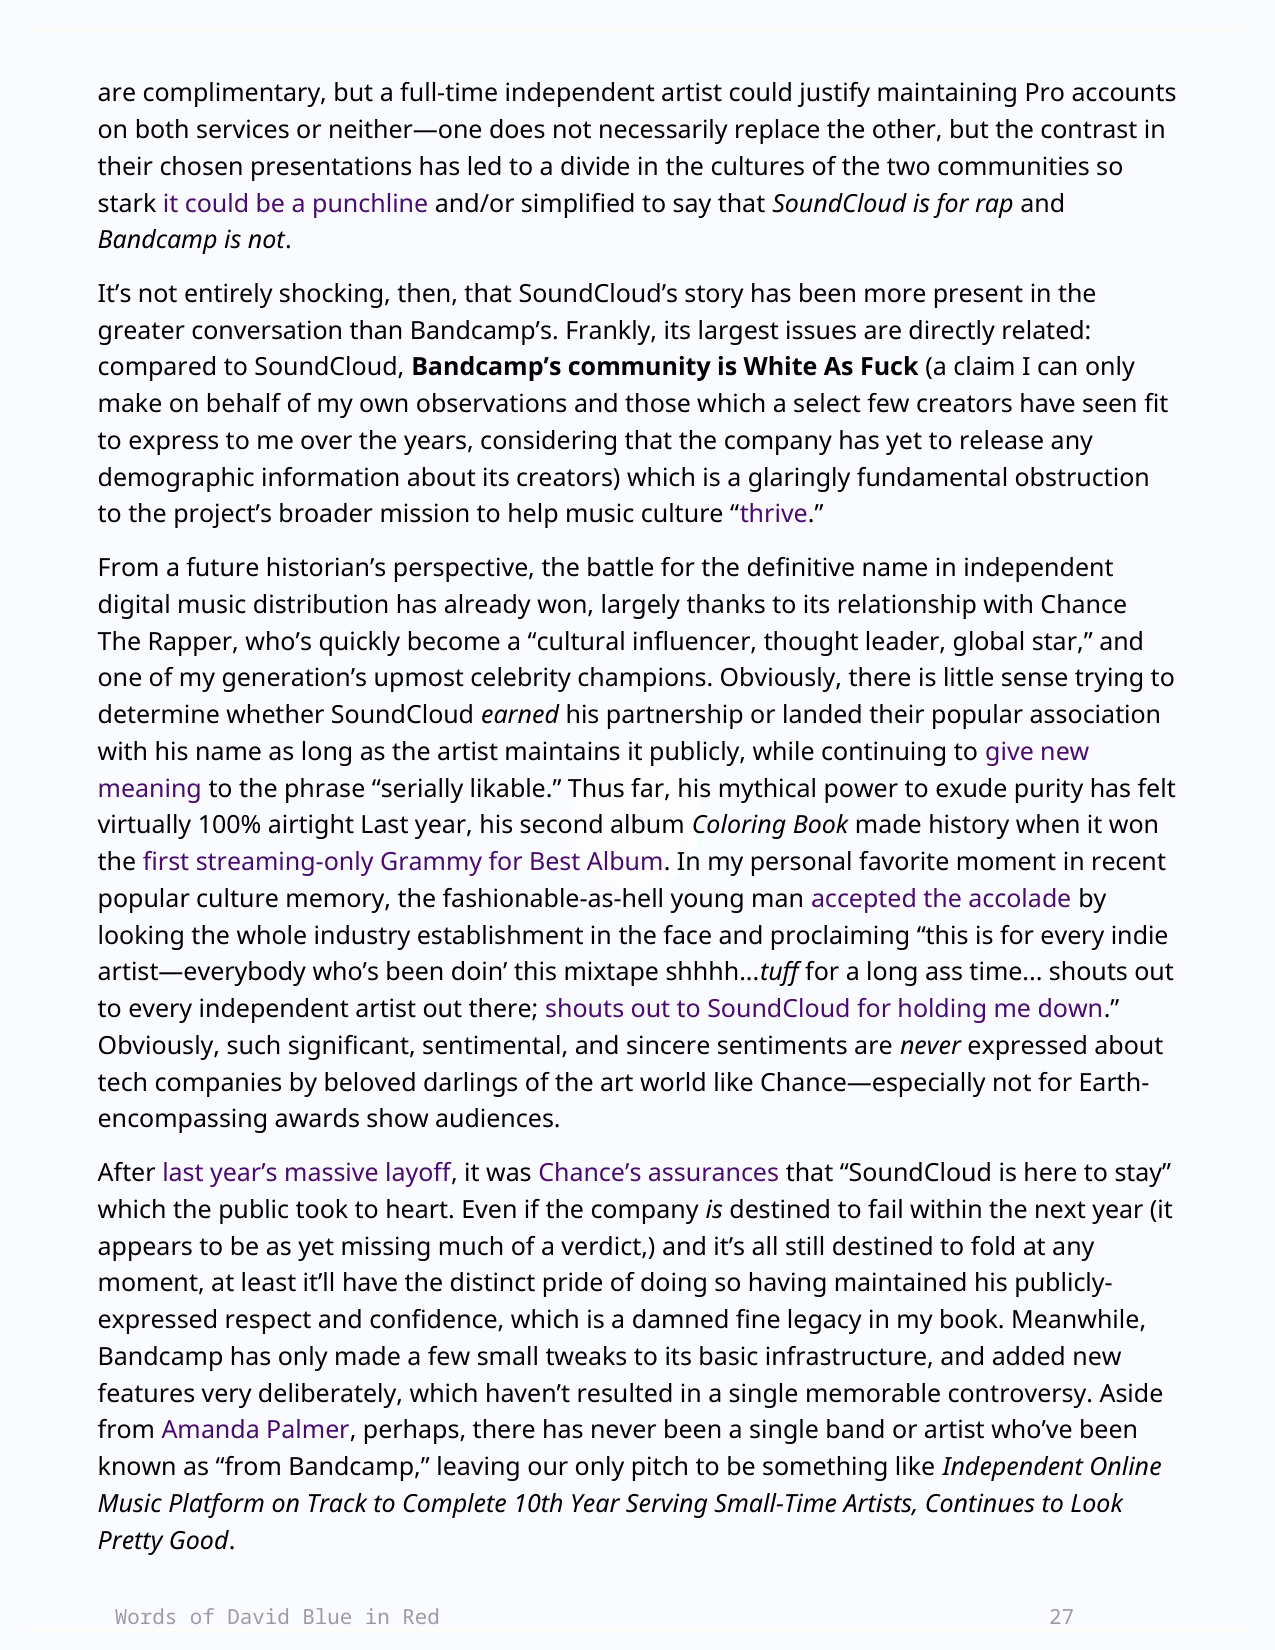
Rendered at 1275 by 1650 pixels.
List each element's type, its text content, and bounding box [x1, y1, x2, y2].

text It’s not entirely shocking, then, that SoundCloud’s story has been more present in the greater conversation than Bandcamp’s. Frankly, its largest issues are directly related: compared to SoundCloud, Bandcamp’s community is White As Fuck (a claim I can only make on behalf of my own observations and those which a select few creators have seen fit to express to me over the years, considering that the company has yet to release any demographic information about its creators) which is a glaringly fundamental obstruction to the project’s broader mission to help music culture “thrive.” [97, 276, 1177, 530]
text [97, 75, 1177, 256]
text After last year’s massive layoff, it was Chance’s assurances that “SoundCloud is here to stay” which the public took to heart. Even if the company is destined to fail within the next year (it appears to be as yet missing much of a verdict,) and it’s all still destined to fold at any moment, at least it’ll have the distinct pride of doing so having maintained his publicly-expressed respect and confidence, which is a damned fine legacy in my book. Meanwhile, Bandcamp has only made a few small tweaks to its basic infrastructure, and added new features very deliberately, which haven’t resulted in a single memorable controversy. Aside from Amanda Palmer, perhaps, there has never been a single band or artist who’ve been known as “from Bandcamp,” leaving our only pitch to be something like Independent Online Music Platform on Track to Complete 10th Year Serving Small-Time Artists, Continues to Look Pretty Good. [97, 1154, 1177, 1556]
text From a future historian’s perspective, the battle for the definitive name in independent digital music distribution has already won, largely thanks to its relationship with Chance The Rapper, who’s quickly become a “cultural influencer, thought leader, global star,” and one of my generation’s upmost celebrity champions. Obviously, there is little sense trying to determine whether SoundCloud earned his partnership or landed their popular association with his name as long as the artist maintains it publicly, while continuing to give new meaning to the phrase “serially likable.” Thus far, his mythical power to exude purity has felt virtually 100% airtight Last year, his second album Coloring Book made history when it won the first streaming-only Grammy for Best Album. In my personal favorite moment in recent popular culture memory, the fashionable-as-hell young man accepted the accolade by looking the whole industry establishment in the face and proclaiming “this is for every indie artist—everybody who’s been doin’ this mixtape shhhh...tuff for a long ass time... shouts out to every independent artist out there; shouts out to SoundCloud for holding me down.” Obviously, such significant, sentimental, and sincere sentiments are never expressed about tech companies by beloved darlings of the art world like Chance—especially not for Earth-encompassing awards show audiences. [97, 549, 1177, 1135]
